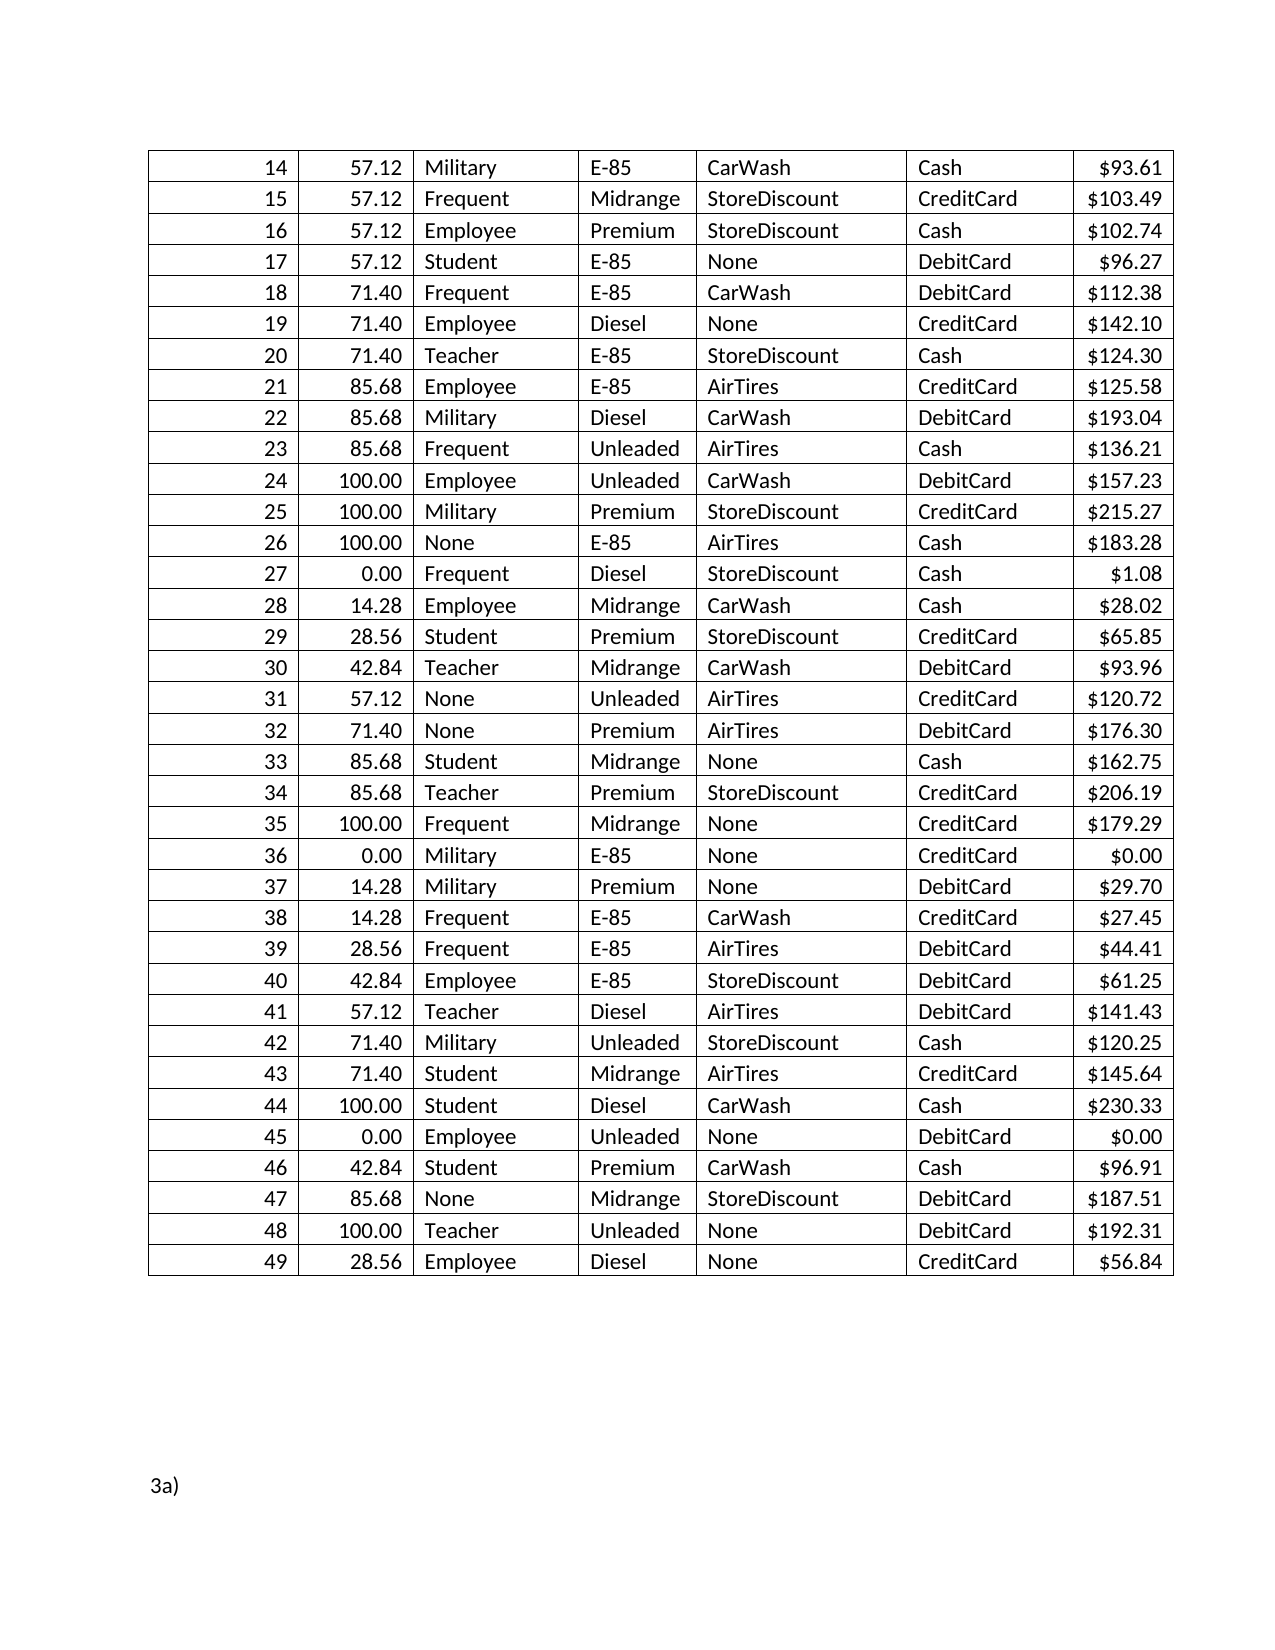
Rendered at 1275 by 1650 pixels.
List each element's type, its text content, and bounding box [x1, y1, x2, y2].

table_cell Midrange [579, 182, 696, 212]
table_cell 44 [149, 1089, 298, 1119]
table_cell 0.00 [299, 1120, 413, 1150]
table_cell AirTires [697, 526, 906, 556]
table_cell 37 [149, 870, 298, 900]
table_cell CarWash [697, 276, 906, 306]
table_cell Student [414, 1151, 578, 1181]
table_cell 49 [149, 1245, 298, 1275]
table_cell $27.45 [1074, 901, 1173, 931]
table_cell 71.40 [299, 714, 413, 744]
table_cell Military [414, 401, 578, 431]
table_cell $44.41 [1074, 932, 1173, 962]
table_cell CarWash [697, 589, 906, 619]
table_cell 35 [149, 807, 298, 837]
table_cell 14.28 [299, 870, 413, 900]
table_cell CreditCard [907, 776, 1073, 806]
table_cell $179.29 [1074, 807, 1173, 837]
table_cell 34 [149, 776, 298, 806]
table_cell Frequent [414, 557, 578, 587]
table_cell DebitCard [907, 995, 1073, 1025]
table_cell 0.00 [299, 839, 413, 869]
table_cell E-85 [579, 370, 696, 400]
text 3a) [150, 1471, 1125, 1499]
table_cell None [414, 526, 578, 556]
table_cell CreditCard [907, 1057, 1073, 1087]
table_cell CreditCard [907, 901, 1073, 931]
table_cell Teacher [414, 995, 578, 1025]
table_cell Premium [579, 495, 696, 525]
table_cell Cash [907, 557, 1073, 587]
table_cell None [697, 839, 906, 869]
table_cell None [697, 1214, 906, 1244]
table_cell AirTires [697, 995, 906, 1025]
table_cell 28 [149, 589, 298, 619]
table_cell Student [414, 620, 578, 650]
table_cell None [697, 307, 906, 337]
table_cell E-85 [579, 245, 696, 275]
table_cell 85.68 [299, 401, 413, 431]
table_cell Employee [414, 1245, 578, 1275]
table_cell $192.31 [1074, 1214, 1173, 1244]
table_cell None [697, 807, 906, 837]
table_cell CarWash [697, 901, 906, 931]
table_cell 28.56 [299, 932, 413, 962]
table_cell E-85 [579, 839, 696, 869]
table_cell CarWash [697, 1151, 906, 1181]
table_cell $176.30 [1074, 714, 1173, 744]
table_cell None [697, 1245, 906, 1275]
table_cell Employee [414, 1120, 578, 1150]
table_cell Diesel [579, 995, 696, 1025]
table_cell Cash [907, 339, 1073, 369]
table_cell Employee [414, 964, 578, 994]
table_cell Premium [579, 620, 696, 650]
table_cell AirTires [697, 1057, 906, 1087]
table_cell $145.64 [1074, 1057, 1173, 1087]
table_cell DebitCard [907, 964, 1073, 994]
table_cell None [697, 745, 906, 775]
table_cell 47 [149, 1182, 298, 1212]
table_cell $0.00 [1074, 839, 1173, 869]
table_cell $120.72 [1074, 682, 1173, 712]
table_cell 41 [149, 995, 298, 1025]
table_cell CarWash [697, 151, 906, 181]
table_cell DebitCard [907, 932, 1073, 962]
table_cell Unleaded [579, 1120, 696, 1150]
table_cell 17 [149, 245, 298, 275]
table_cell 42.84 [299, 651, 413, 681]
table_cell Diesel [579, 307, 696, 337]
table_cell DebitCard [907, 276, 1073, 306]
table_cell Employee [414, 214, 578, 244]
table_cell Frequent [414, 901, 578, 931]
table_cell 19 [149, 307, 298, 337]
table_cell Military [414, 839, 578, 869]
table_cell DebitCard [907, 464, 1073, 494]
table_cell Cash [907, 1026, 1073, 1056]
table_cell None [414, 714, 578, 744]
table_cell 31 [149, 682, 298, 712]
table_cell None [414, 1182, 578, 1212]
table_cell Military [414, 870, 578, 900]
table_cell Cash [907, 1151, 1073, 1181]
table_cell None [414, 682, 578, 712]
table_cell 18 [149, 276, 298, 306]
table_cell 28.56 [299, 1245, 413, 1275]
table_cell 42.84 [299, 1151, 413, 1181]
table_cell $183.28 [1074, 526, 1173, 556]
table_cell 71.40 [299, 1057, 413, 1087]
table_cell AirTires [697, 714, 906, 744]
table_cell 26 [149, 526, 298, 556]
table_cell DebitCard [907, 870, 1073, 900]
table_cell Teacher [414, 651, 578, 681]
table_cell 28.56 [299, 620, 413, 650]
table_cell Cash [907, 1089, 1073, 1119]
table_cell $136.21 [1074, 432, 1173, 462]
table_cell DebitCard [907, 1214, 1073, 1244]
table_cell Diesel [579, 1245, 696, 1275]
table_cell 57.12 [299, 245, 413, 275]
table_cell 24 [149, 464, 298, 494]
table_cell 100.00 [299, 526, 413, 556]
table_cell $142.10 [1074, 307, 1173, 337]
table_cell StoreDiscount [697, 182, 906, 212]
table_cell 85.68 [299, 776, 413, 806]
table_cell Frequent [414, 932, 578, 962]
table_cell Diesel [579, 1089, 696, 1119]
table_cell DebitCard [907, 1182, 1073, 1212]
table_cell Employee [414, 589, 578, 619]
table_cell StoreDiscount [697, 1026, 906, 1056]
table_cell 71.40 [299, 276, 413, 306]
table_cell StoreDiscount [697, 620, 906, 650]
table_cell Employee [414, 307, 578, 337]
table_cell 14.28 [299, 901, 413, 931]
table_cell Premium [579, 214, 696, 244]
table_cell Teacher [414, 339, 578, 369]
table_cell Cash [907, 526, 1073, 556]
table_cell 21 [149, 370, 298, 400]
table_cell Frequent [414, 432, 578, 462]
table_cell $65.85 [1074, 620, 1173, 650]
table_cell Student [414, 1057, 578, 1087]
table_cell $112.38 [1074, 276, 1173, 306]
table_cell $61.25 [1074, 964, 1173, 994]
table_cell $96.27 [1074, 245, 1173, 275]
table_cell Frequent [414, 807, 578, 837]
table_cell E-85 [579, 526, 696, 556]
table_cell $141.43 [1074, 995, 1173, 1025]
table_cell 16 [149, 214, 298, 244]
table_cell 33 [149, 745, 298, 775]
table_cell StoreDiscount [697, 776, 906, 806]
table_cell 42.84 [299, 964, 413, 994]
table_cell 71.40 [299, 339, 413, 369]
table_cell Cash [907, 745, 1073, 775]
table_cell Midrange [579, 651, 696, 681]
table_cell 25 [149, 495, 298, 525]
table_cell 100.00 [299, 464, 413, 494]
table_cell Unleaded [579, 464, 696, 494]
table_cell CreditCard [907, 182, 1073, 212]
table_cell Teacher [414, 776, 578, 806]
table_cell Student [414, 745, 578, 775]
table_cell 85.68 [299, 370, 413, 400]
table_cell E-85 [579, 339, 696, 369]
table_cell 38 [149, 901, 298, 931]
table_cell CarWash [697, 1089, 906, 1119]
table_cell 22 [149, 401, 298, 431]
table_cell Employee [414, 370, 578, 400]
table_cell Cash [907, 214, 1073, 244]
table_cell $93.61 [1074, 151, 1173, 181]
table_cell StoreDiscount [697, 1182, 906, 1212]
table_cell CreditCard [907, 620, 1073, 650]
table_cell Cash [907, 589, 1073, 619]
table_cell Diesel [579, 401, 696, 431]
table_cell Military [414, 1026, 578, 1056]
table_cell Military [414, 495, 578, 525]
table_cell Frequent [414, 182, 578, 212]
table_cell StoreDiscount [697, 495, 906, 525]
table_cell 100.00 [299, 1089, 413, 1119]
table_cell None [697, 1120, 906, 1150]
table_cell CreditCard [907, 495, 1073, 525]
table_cell $124.30 [1074, 339, 1173, 369]
table_cell Midrange [579, 807, 696, 837]
table_cell AirTires [697, 370, 906, 400]
table_cell 23 [149, 432, 298, 462]
table_cell 43 [149, 1057, 298, 1087]
table_cell 57.12 [299, 682, 413, 712]
table_cell $29.70 [1074, 870, 1173, 900]
table_cell Teacher [414, 1214, 578, 1244]
table_cell $102.74 [1074, 214, 1173, 244]
table_cell $93.96 [1074, 651, 1173, 681]
table_cell Student [414, 1089, 578, 1119]
table_cell E-85 [579, 901, 696, 931]
table_cell Unleaded [579, 1026, 696, 1056]
table_cell None [697, 870, 906, 900]
table_cell CreditCard [907, 839, 1073, 869]
table_cell Midrange [579, 1057, 696, 1087]
table_cell 57.12 [299, 214, 413, 244]
table_cell StoreDiscount [697, 557, 906, 587]
table_cell 42 [149, 1026, 298, 1056]
table_cell 85.68 [299, 432, 413, 462]
table_cell $120.25 [1074, 1026, 1173, 1056]
table_cell 45 [149, 1120, 298, 1150]
table_cell DebitCard [907, 714, 1073, 744]
table_cell 30 [149, 651, 298, 681]
table_cell $230.33 [1074, 1089, 1173, 1119]
table_cell AirTires [697, 682, 906, 712]
table_cell DebitCard [907, 401, 1073, 431]
table_cell 27 [149, 557, 298, 587]
table_cell $103.49 [1074, 182, 1173, 212]
table_cell 29 [149, 620, 298, 650]
table_cell 100.00 [299, 807, 413, 837]
table_cell CarWash [697, 651, 906, 681]
table_cell Premium [579, 1151, 696, 1181]
table_cell 100.00 [299, 495, 413, 525]
table_cell 14 [149, 151, 298, 181]
table_cell Premium [579, 714, 696, 744]
table_cell StoreDiscount [697, 339, 906, 369]
table_cell 71.40 [299, 307, 413, 337]
table_cell Diesel [579, 557, 696, 587]
table_cell 14.28 [299, 589, 413, 619]
table_cell E-85 [579, 276, 696, 306]
table_cell 40 [149, 964, 298, 994]
table_cell $56.84 [1074, 1245, 1173, 1275]
table_cell DebitCard [907, 1120, 1073, 1150]
table_cell E-85 [579, 932, 696, 962]
table_cell $0.00 [1074, 1120, 1173, 1150]
table_cell $187.51 [1074, 1182, 1173, 1212]
table_cell CarWash [697, 401, 906, 431]
table_cell Military [414, 151, 578, 181]
table_cell DebitCard [907, 651, 1073, 681]
table_cell Unleaded [579, 682, 696, 712]
table_cell CarWash [697, 464, 906, 494]
table_cell 20 [149, 339, 298, 369]
table_cell 48 [149, 1214, 298, 1244]
table_cell Midrange [579, 745, 696, 775]
table_cell Premium [579, 776, 696, 806]
table_cell $193.04 [1074, 401, 1173, 431]
table_cell $1.08 [1074, 557, 1173, 587]
table_cell $96.91 [1074, 1151, 1173, 1181]
table_cell CreditCard [907, 1245, 1073, 1275]
table_cell 57.12 [299, 995, 413, 1025]
table_cell $28.02 [1074, 589, 1173, 619]
table_cell 85.68 [299, 1182, 413, 1212]
table_cell Unleaded [579, 1214, 696, 1244]
table_cell AirTires [697, 432, 906, 462]
table_cell Unleaded [579, 432, 696, 462]
table_cell None [697, 245, 906, 275]
table_cell $206.19 [1074, 776, 1173, 806]
table_cell 39 [149, 932, 298, 962]
table_cell 36 [149, 839, 298, 869]
table_cell Frequent [414, 276, 578, 306]
table_cell StoreDiscount [697, 964, 906, 994]
table_cell 0.00 [299, 557, 413, 587]
table_cell Student [414, 245, 578, 275]
table_cell AirTires [697, 932, 906, 962]
table_cell 32 [149, 714, 298, 744]
table_cell 71.40 [299, 1026, 413, 1056]
table_cell 57.12 [299, 151, 413, 181]
table_cell $162.75 [1074, 745, 1173, 775]
table_cell $215.27 [1074, 495, 1173, 525]
table_cell DebitCard [907, 245, 1073, 275]
table_cell CreditCard [907, 682, 1073, 712]
table_cell CreditCard [907, 807, 1073, 837]
table_cell Cash [907, 151, 1073, 181]
table_cell Employee [414, 464, 578, 494]
table_cell Midrange [579, 1182, 696, 1212]
table_cell StoreDiscount [697, 214, 906, 244]
table_cell E-85 [579, 151, 696, 181]
table_cell Premium [579, 870, 696, 900]
table_cell Cash [907, 432, 1073, 462]
table_cell CreditCard [907, 370, 1073, 400]
table_cell Midrange [579, 589, 696, 619]
table_cell $157.23 [1074, 464, 1173, 494]
table_cell 46 [149, 1151, 298, 1181]
table_cell CreditCard [907, 307, 1073, 337]
table_cell E-85 [579, 964, 696, 994]
table_cell 85.68 [299, 745, 413, 775]
table_cell 15 [149, 182, 298, 212]
table_cell 100.00 [299, 1214, 413, 1244]
table_cell 57.12 [299, 182, 413, 212]
table_cell $125.58 [1074, 370, 1173, 400]
